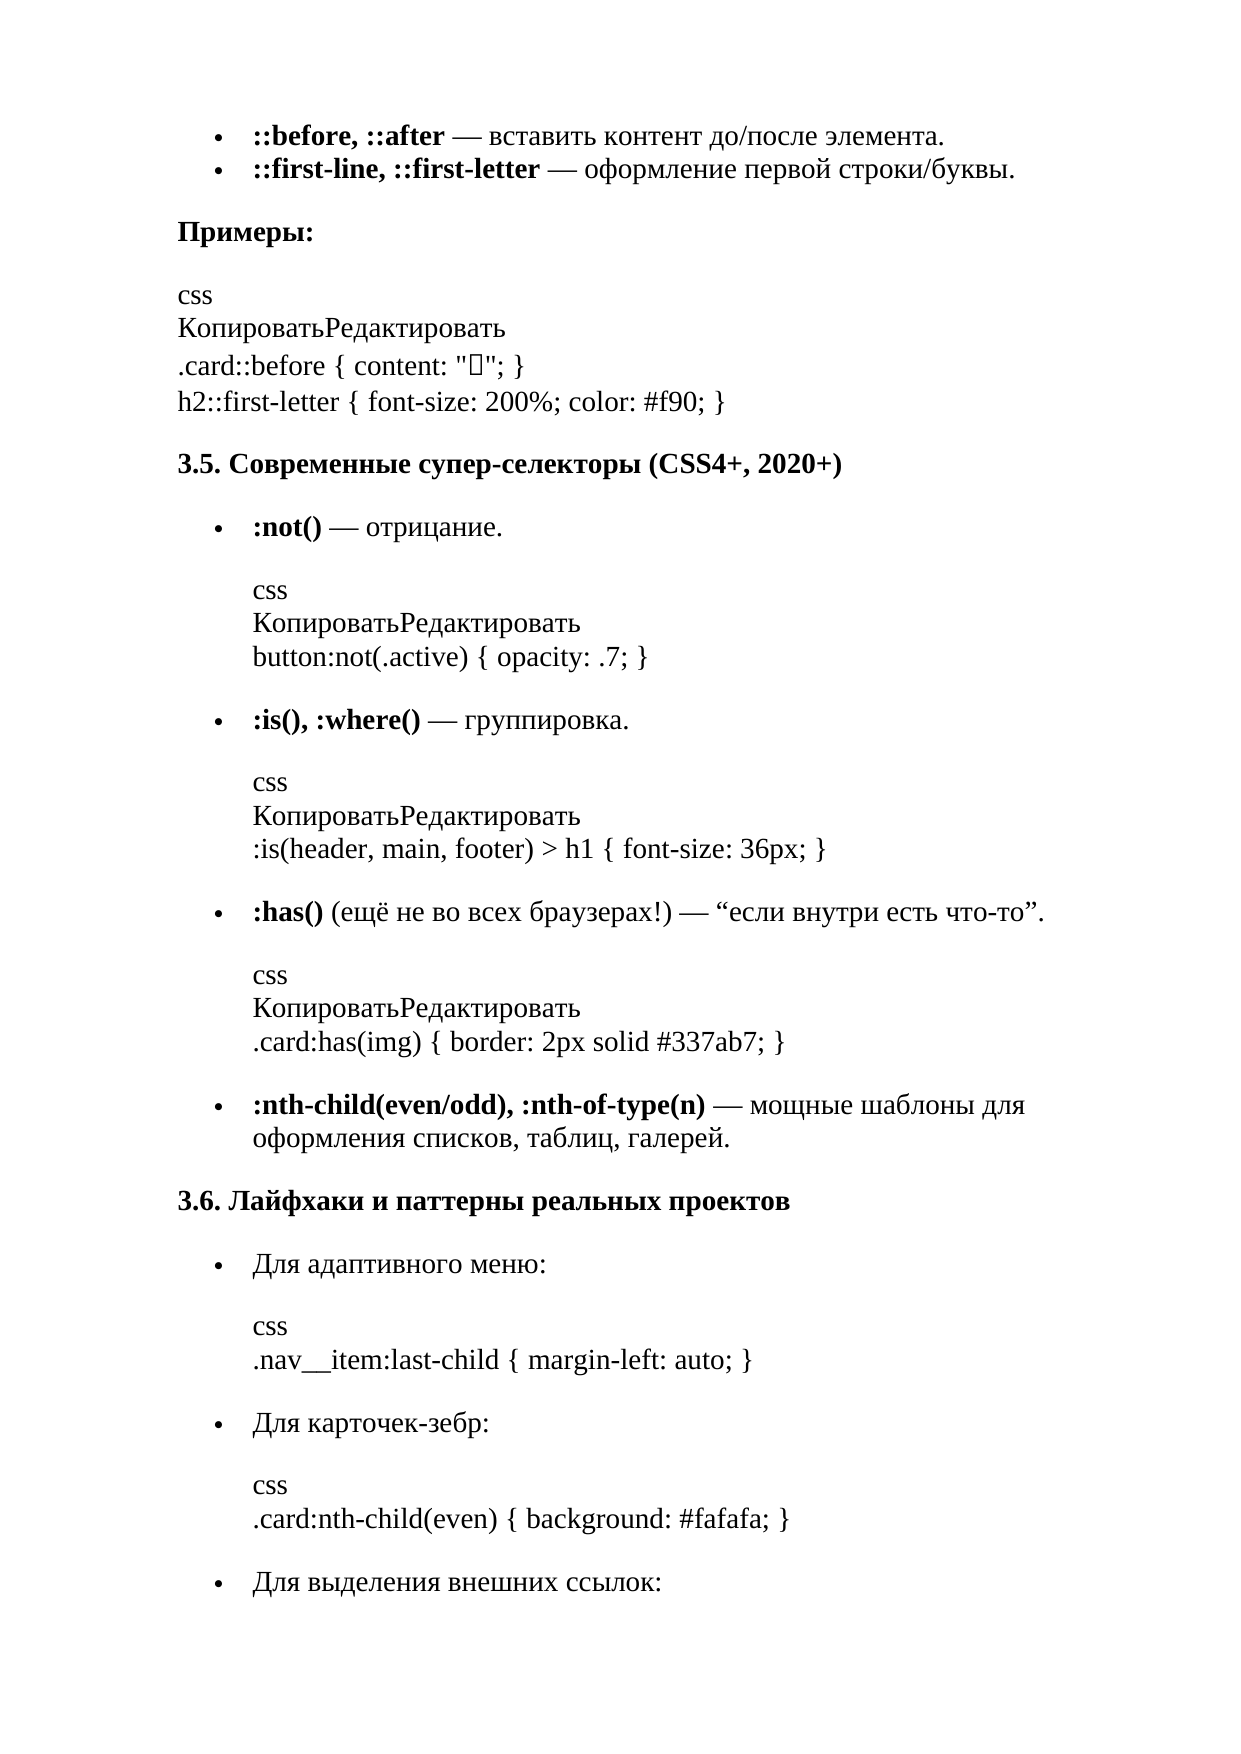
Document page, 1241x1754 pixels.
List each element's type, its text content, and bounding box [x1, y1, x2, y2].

text css [252, 572, 1152, 606]
text css [252, 957, 1152, 991]
text 3.6. Лайфхаки и паттерны реальных проектов [177, 1183, 1152, 1217]
list :nth-child(even/odd), :nth-of-type(n) — мощные шаблоны для оформления списков, таблиц, галерей. [215, 1087, 1152, 1154]
text .nav__item:last-child { margin-left: auto; } [252, 1342, 1152, 1376]
list :not() — отрицание. [215, 509, 1152, 543]
text .card:has(img) { border: 2px solid #337ab7; } [252, 1024, 1152, 1058]
text 3.5. Современные супер-селекторы (CSS4+, 2020+) [177, 447, 1152, 480]
text .card:nth-child(even) { background: #fafafa; } [252, 1501, 1152, 1534]
text .card::before { content: "🔥"; } [177, 344, 1152, 384]
text h2::first-letter { font-size: 200%; color: #f90; } [177, 384, 1152, 417]
text :is(header, main, footer) > h1 { font-size: 36px; } [252, 832, 1152, 865]
list :has() (ещё не во всех браузерах!) — “если внутри есть что-то”. [215, 894, 1152, 928]
list Для адаптивного меню: [215, 1246, 1152, 1279]
text css [177, 277, 1152, 311]
text css [252, 1308, 1152, 1342]
list Для выделения внешних ссылок: [215, 1564, 1152, 1597]
text КопироватьРедактировать [177, 311, 1152, 344]
text КопироватьРедактировать [252, 798, 1152, 832]
list :is(), :where() — группировка. [215, 702, 1152, 735]
text css [252, 1467, 1152, 1501]
list Для карточек-зебр: [215, 1405, 1152, 1438]
list ::before, ::after — вставить контент до/после элемента. [215, 118, 1152, 152]
text КопироватьРедактировать [252, 991, 1152, 1024]
text Примеры: [177, 214, 1152, 248]
list ::first-line, ::first-letter — оформление первой строки/буквы. [215, 152, 1152, 185]
text css [252, 764, 1152, 798]
text КопироватьРедактировать [252, 606, 1152, 639]
text button:not(.active) { opacity: .7; } [252, 639, 1152, 673]
